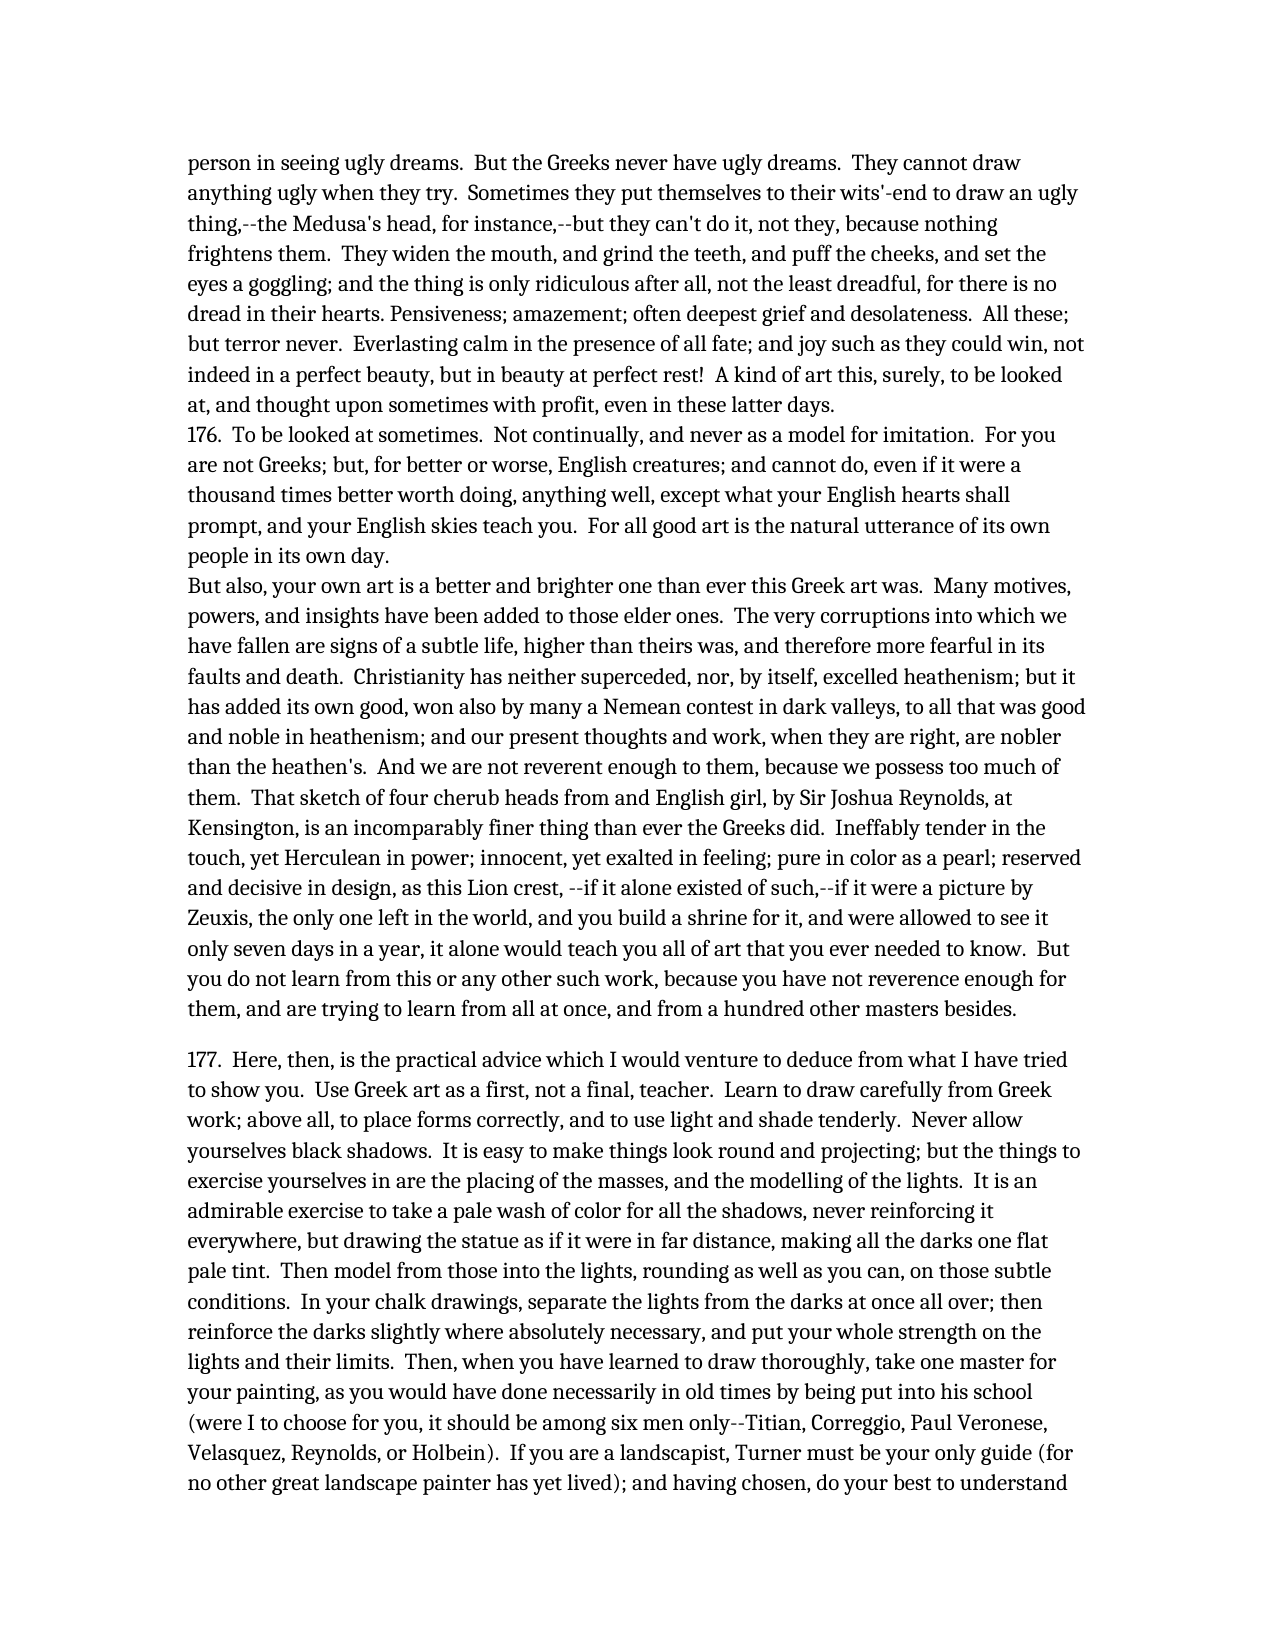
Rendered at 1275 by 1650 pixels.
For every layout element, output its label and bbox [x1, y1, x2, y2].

text [187, 1047, 1087, 1496]
text [187, 150, 1087, 1022]
